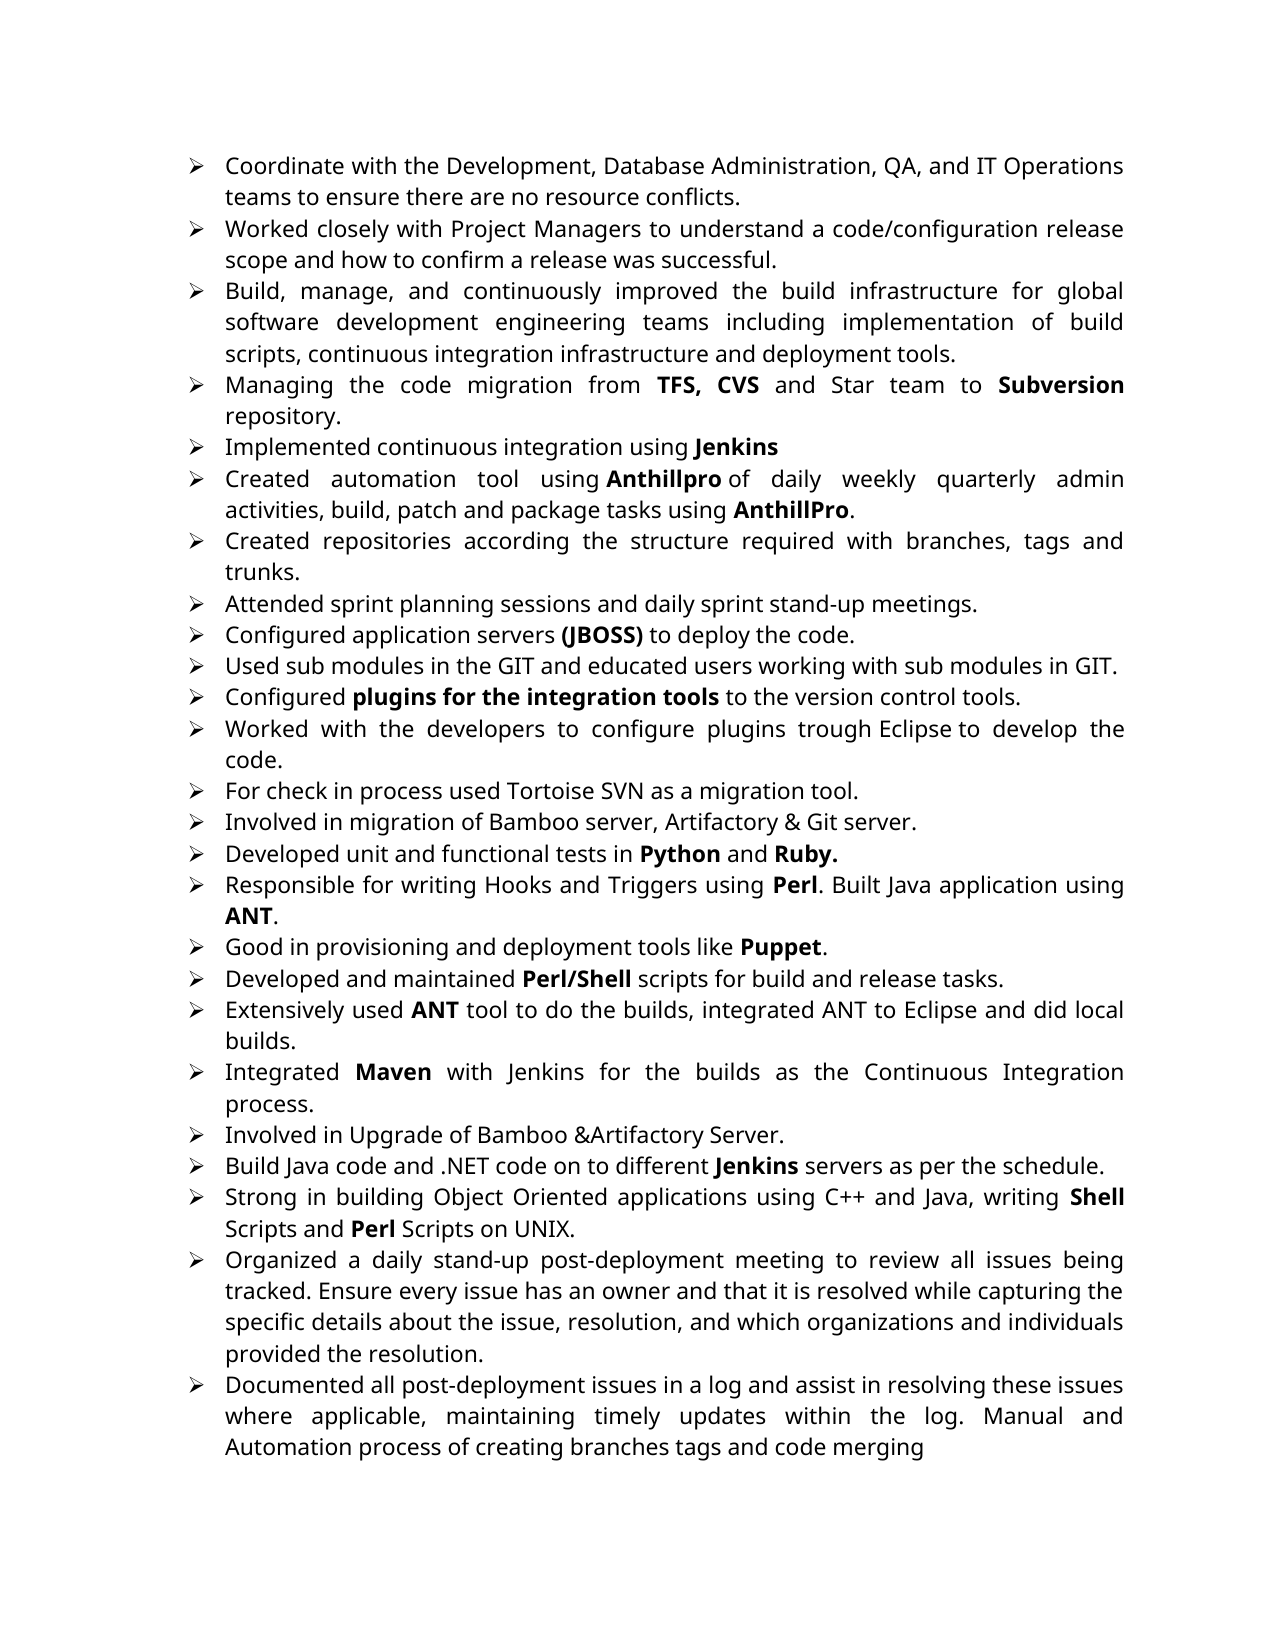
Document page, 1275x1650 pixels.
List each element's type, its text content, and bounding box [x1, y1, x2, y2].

list Organized a daily stand-up post-deployment meeting to review all issues being tracked. Ensure every issue has an owner and that it is resolved while capturing the specific details about the issue, resolution, and which organizations and individuals provided the resolution. [187, 1244, 1125, 1369]
list Developed unit and functional tests in Python and Ruby. [187, 837, 1125, 869]
list Configured application servers (JBOSS) to deploy the code. [187, 619, 1125, 650]
list Involved in Upgrade of Bamboo &Artifactory Server. [187, 1119, 1125, 1150]
list Build Java code and .NET code on to different Jenkins servers as per the schedule. [187, 1150, 1125, 1181]
list Build, manage, and continuously improved the build infrastructure for global software development engineering teams including implementation of build scripts, continuous integration infrastructure and deployment tools. [187, 275, 1125, 369]
list Extensively used ANT tool to do the builds, integrated ANT to Eclipse and did local builds. [187, 994, 1125, 1056]
list Configured plugins for the integration tools to the version control tools. [187, 681, 1125, 712]
list Good in provisioning and deployment tools like Puppet. [187, 931, 1125, 962]
list Documented all post-deployment issues in a log and assist in resolving these issues where applicable, maintaining timely updates within the log. Manual and Automation process of creating branches tags and code merging [187, 1369, 1125, 1462]
list Worked closely with Project Managers to understand a code/configuration release scope and how to confirm a release was successful. [187, 212, 1125, 275]
list Integrated Maven with Jenkins for the builds as the Continuous Integration process. [187, 1056, 1125, 1119]
list Managing the code migration from TFS, CVS and Star team to Subversion repository. [187, 369, 1125, 431]
list Created automation tool using Anthillpro of daily weekly quarterly admin activities, build, patch and package tasks using AnthillPro. [187, 462, 1125, 525]
list Attended sprint planning sessions and daily sprint stand-up meetings. [187, 587, 1125, 619]
list For check in process used Tortoise SVN as a migration tool. [187, 775, 1125, 806]
list Involved in migration of Bamboo server, Artifactory & Git server. [187, 806, 1125, 837]
list Coordinate with the Development, Database Administration, QA, and IT Operations teams to ensure there are no resource conflicts. [187, 150, 1125, 212]
list Created repositories according the structure required with branches, tags and trunks. [187, 525, 1125, 587]
list Worked with the developers to configure plugins trough Eclipse to develop the code. [187, 712, 1125, 775]
list Implemented continuous integration using Jenkins [187, 431, 1125, 462]
list Developed and maintained Perl/Shell scripts for build and release tasks. [187, 962, 1125, 994]
list Responsible for writing Hooks and Triggers using Perl. Built Java application using ANT. [187, 869, 1125, 931]
list Used sub modules in the GIT and educated users working with sub modules in GIT. [187, 650, 1125, 681]
list Strong in building Object Oriented applications using C++ and Java, writing Shell Scripts and Perl Scripts on UNIX. [187, 1181, 1125, 1244]
